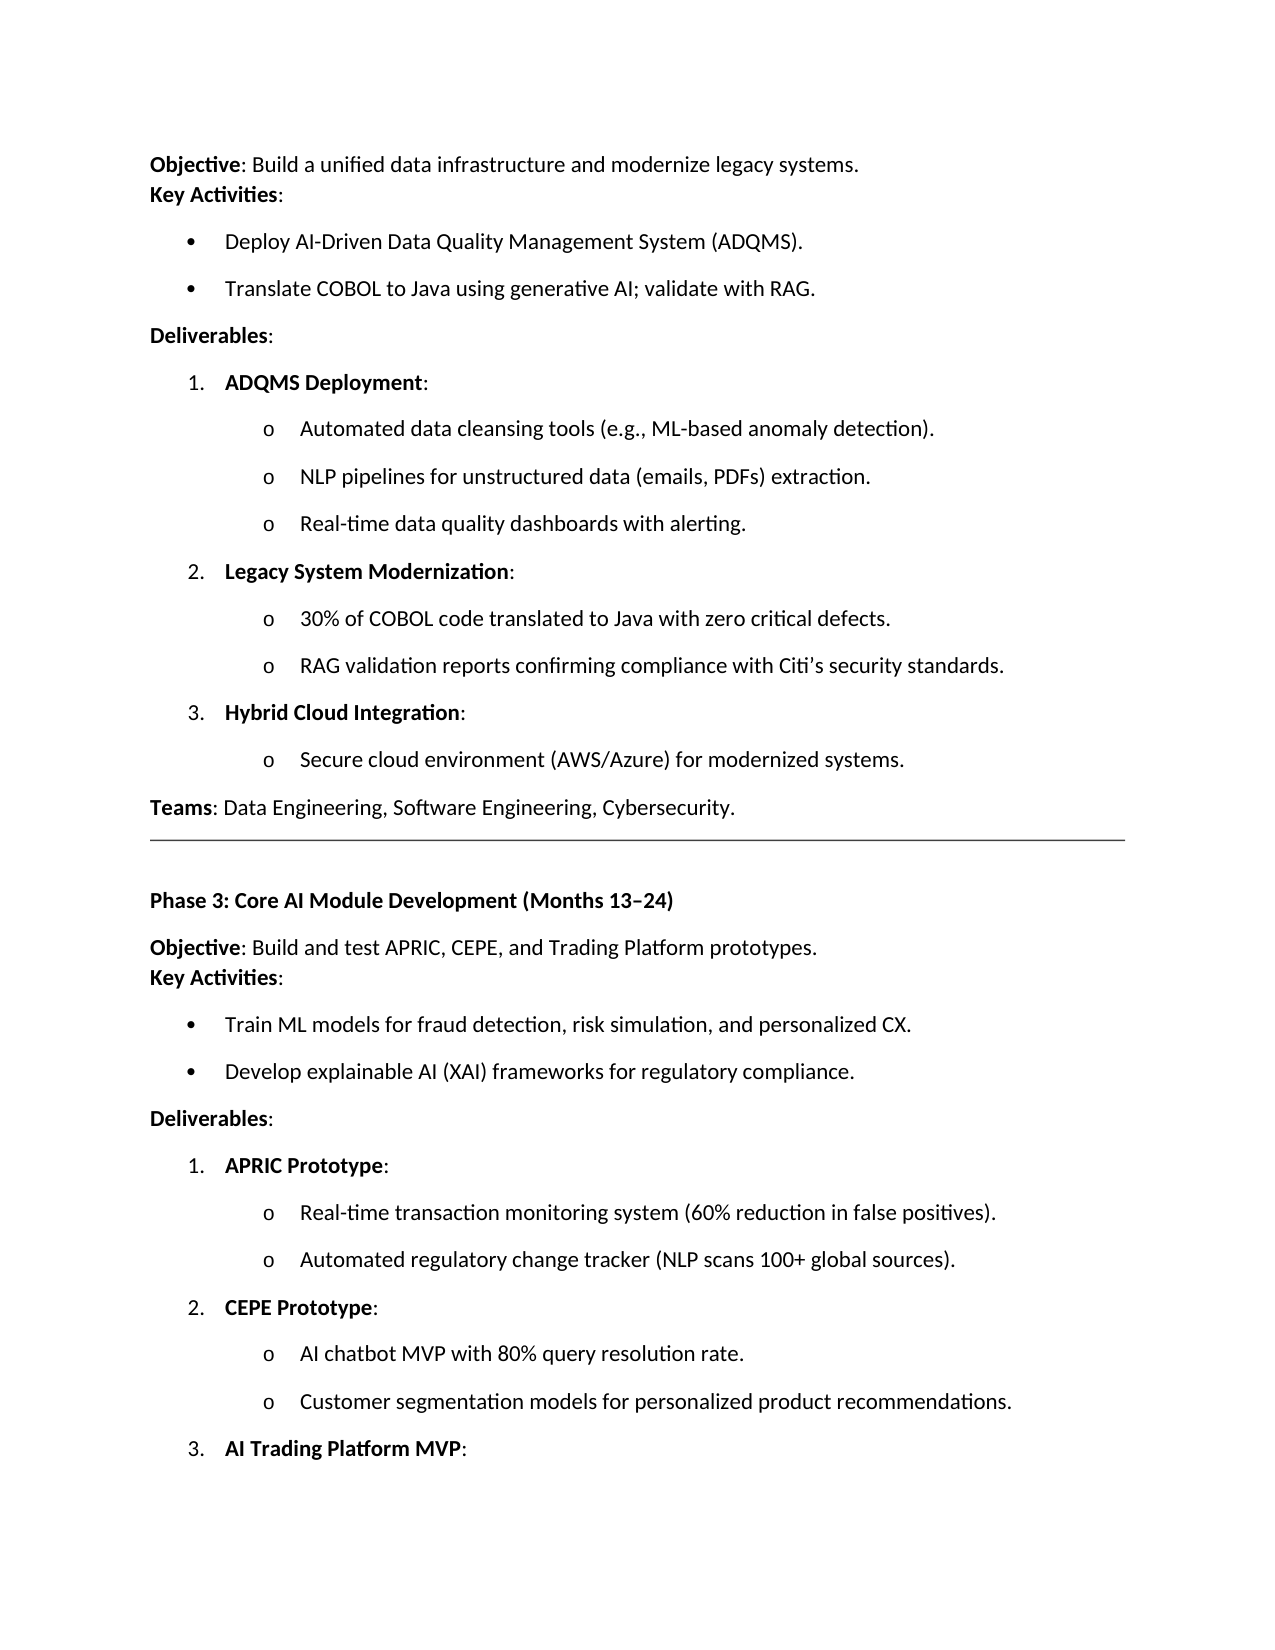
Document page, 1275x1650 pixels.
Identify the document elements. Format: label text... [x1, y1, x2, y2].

list Real-time transaction monitoring system (60% reduction in false positives). [262, 1198, 1125, 1226]
text Deliverables: [150, 1104, 1125, 1132]
list AI chatbot MVP with 80% query resolution rate. [262, 1339, 1125, 1368]
text Phase 3: Core AI Module Development (Months 13–24) [150, 886, 1125, 914]
list APRIC Prototype: [187, 1151, 1125, 1179]
list ADQMS Deployment: [187, 368, 1125, 396]
list RAG validation reports confirming compliance with Citi’s security standards. [262, 651, 1125, 679]
list Develop explainable AI (XAI) frameworks for regulatory compliance. [187, 1057, 1125, 1085]
list Legacy System Modernization: [187, 557, 1125, 585]
text Objective: Build a unified data infrastructure and modernize legacy systems. Key Activities: [150, 150, 1125, 208]
list Secure cloud environment (AWS/Azure) for modernized systems. [262, 745, 1125, 774]
list Customer segmentation models for personalized product recommendations. [262, 1387, 1125, 1416]
text Objective: Build and test APRIC, CEPE, and Trading Platform prototypes. Key Activities: [150, 933, 1125, 992]
list Automated regulatory change tracker (NLP scans 100+ global sources). [262, 1245, 1125, 1274]
list Hybrid Cloud Integration: [187, 698, 1125, 726]
list NLP pipelines for unstructured data (emails, PDFs) extraction. [262, 462, 1125, 491]
list Train ML models for fraud detection, risk simulation, and personalized CX. [187, 1010, 1125, 1038]
list Automated data cleansing tools (e.g., ML-based anomaly detection). [262, 414, 1125, 443]
list Real-time data quality dashboards with alerting. [262, 509, 1125, 538]
list Translate COBOL to Java using generative AI; validate with RAG. [187, 274, 1125, 302]
text Teams: Data Engineering, Software Engineering, Cybersecurity. [150, 793, 1125, 821]
list Deploy AI-Driven Data Quality Management System (ADQMS). [187, 227, 1125, 255]
list AI Trading Platform MVP: [187, 1434, 1125, 1462]
list 30% of COBOL code translated to Java with zero critical defects. [262, 604, 1125, 632]
text Deliverables: [150, 321, 1125, 349]
list CEPE Prototype: [187, 1293, 1125, 1321]
